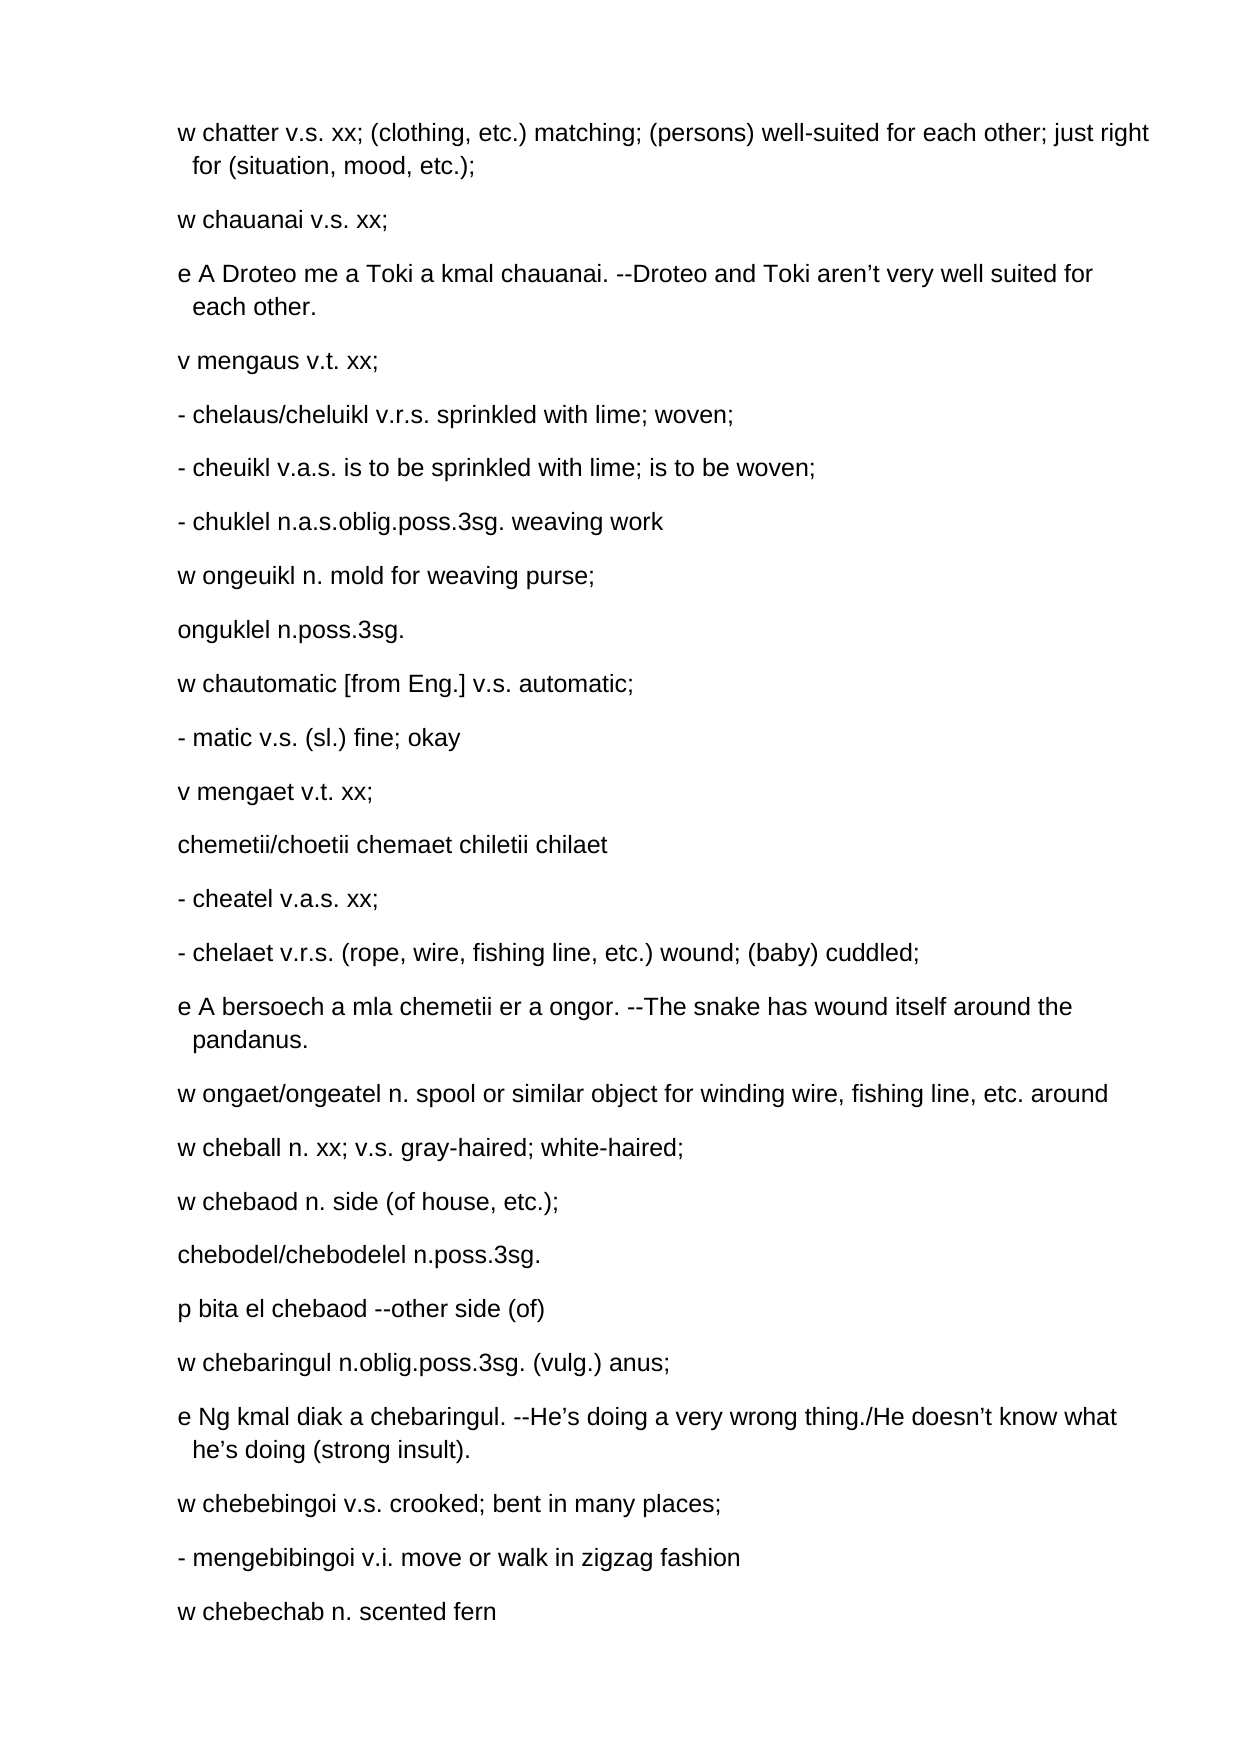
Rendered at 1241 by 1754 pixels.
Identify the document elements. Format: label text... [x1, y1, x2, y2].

text - mengebibingoi v.i. move or walk in zigzag fashion [177, 1543, 1152, 1571]
text w chauanai v.s. xx; [177, 205, 1152, 234]
text w cheball n. xx; v.s. gray-haired; white-haired; [177, 1133, 1152, 1161]
text w chebaringul n.oblig.poss.3sg. (vulg.) anus; [177, 1348, 1152, 1377]
text p bita el chebaod --other side (of) [177, 1294, 1152, 1323]
text w ongeuikl n. mold for weaving purse; [177, 561, 1152, 590]
text e A Droteo me a Toki a kmal chauanai. --Droteo and Toki aren’t very well suited for each other. [177, 259, 1152, 321]
text chemetii/choetii chemaet chiletii chilaet [177, 830, 1152, 859]
text - cheatel v.a.s. xx; [177, 884, 1152, 913]
text - chelaet v.r.s. (rope, wire, fishing line, etc.) wound; (baby) cuddled; [177, 938, 1152, 967]
text e A bersoech a mla chemetii er a ongor. --The snake has wound itself around the pandanus. [177, 992, 1152, 1054]
text v mengaus v.t. xx; [177, 346, 1152, 374]
text chebodel/chebodelel n.poss.3sg. [177, 1240, 1152, 1269]
text v mengaet v.t. xx; [177, 777, 1152, 805]
text w ongaet/ongeatel n. spool or similar object for winding wire, fishing line, etc. around [177, 1079, 1152, 1108]
text w chebaod n. side (of house, etc.); [177, 1187, 1152, 1215]
text w chautomatic [from ] v.s. automatic; [177, 669, 1152, 698]
text - cheuikl v.a.s. is to be sprinkled with lime; is to be woven; [177, 453, 1152, 482]
text - matic v.s. (sl.) fine; okay [177, 723, 1152, 751]
text w chebebingoi v.s. crooked; bent in many places; [177, 1489, 1152, 1518]
text w chebechab n. scented fern [177, 1597, 1152, 1625]
text w chatter v.s. xx; (clothing, etc.) matching; (persons) well-suited for each other; just right for (situation, mood, etc.); [177, 118, 1152, 180]
text e Ng kmal diak a chebaringul. --He’s doing a very wrong thing./He doesn’t know what he’s doing (strong insult). [177, 1402, 1152, 1464]
text - chuklel n.a.s.oblig.poss.3sg. weaving work [177, 507, 1152, 536]
text onguklel n.poss.3sg. [177, 615, 1152, 644]
text - chelaus/cheluikl v.r.s. sprinkled with lime; woven; [177, 399, 1152, 428]
